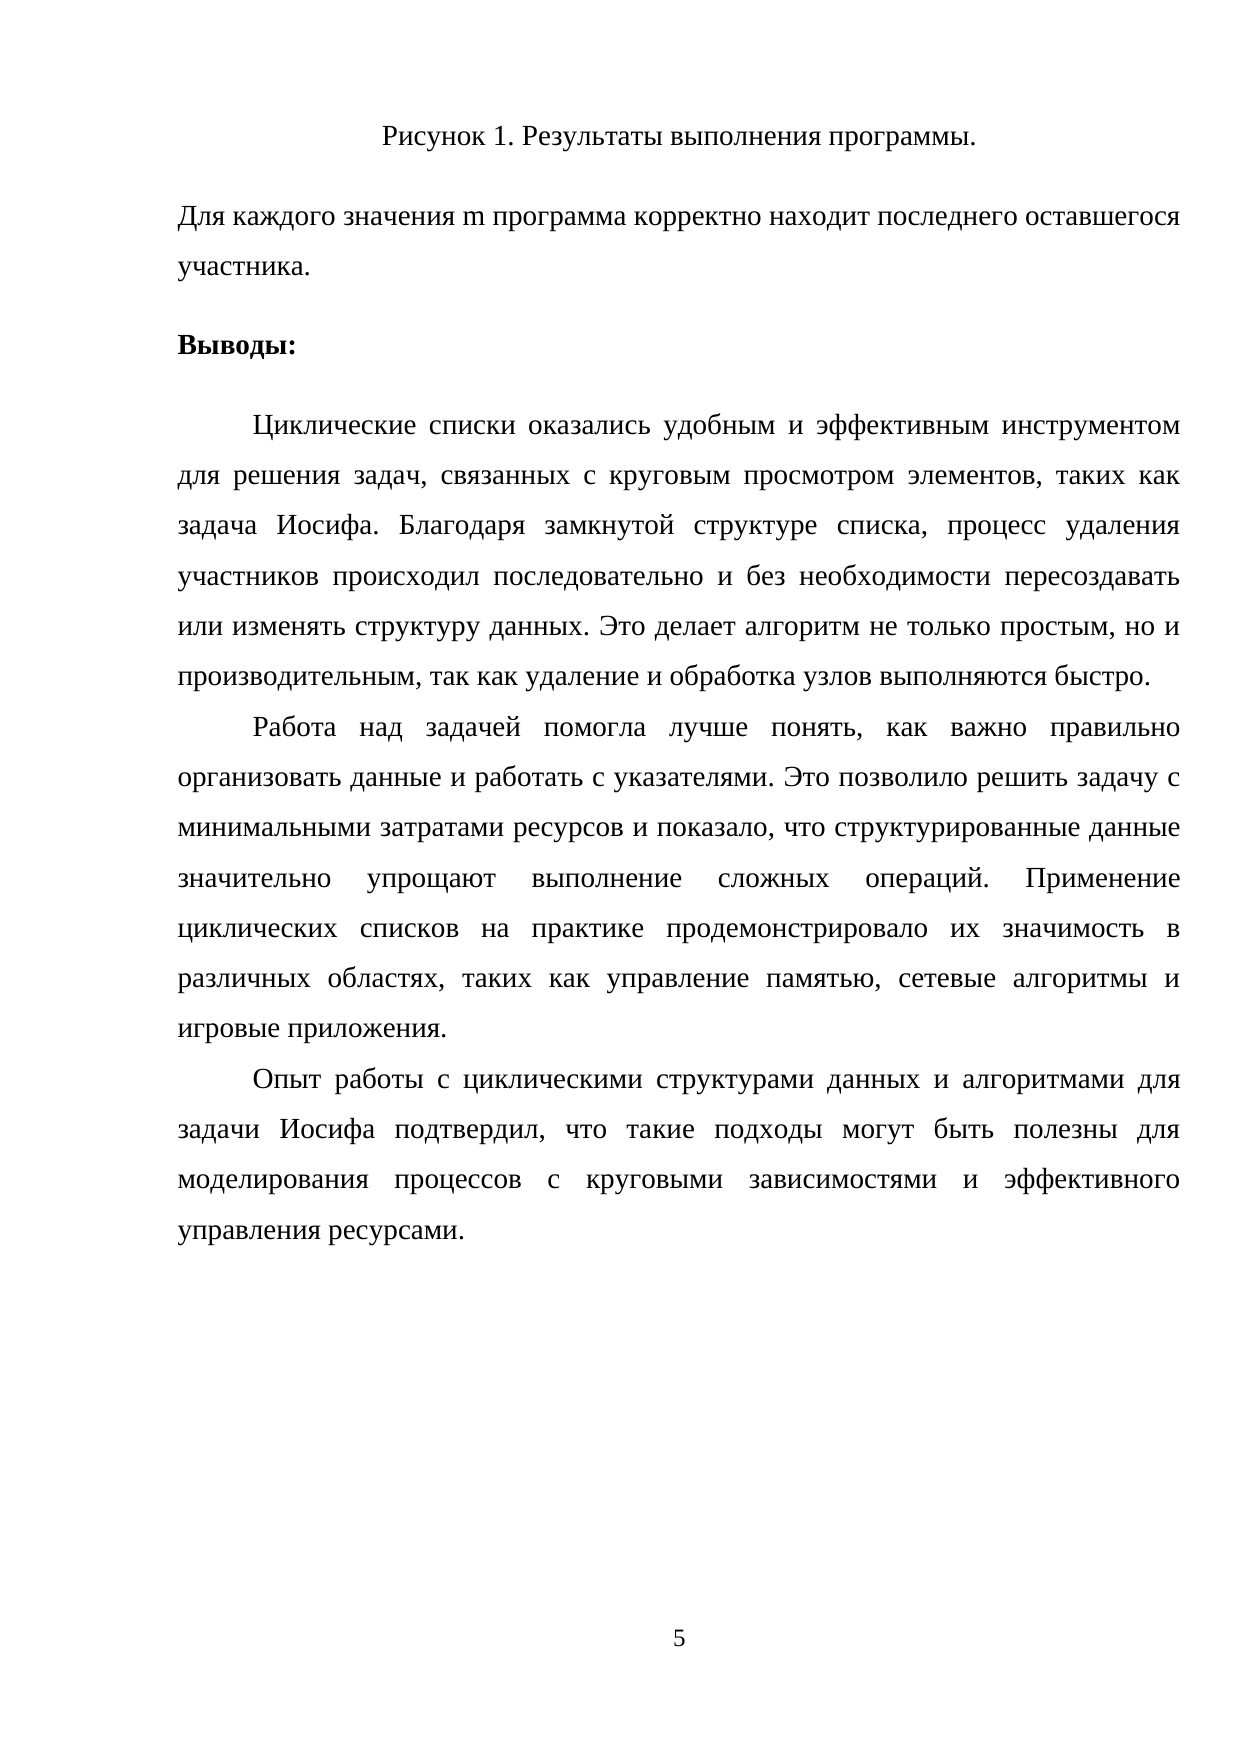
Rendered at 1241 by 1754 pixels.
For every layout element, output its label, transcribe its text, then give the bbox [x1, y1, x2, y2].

text Для каждого значения m программа корректно находит последнего оставшегося участника. [177, 198, 1181, 281]
text Рисунок 1. Результаты выполнения программы. [177, 118, 1181, 152]
text Работа над задачей помогла лучше понять, как важно правильно организовать данные и работать с указателями. Это позволило решить задачу с минимальными затратами ресурсов и показало, что структурированные данные значительно упрощают выполнение сложных операций. Применение циклических списков на практике продемонстрировало их значимость в различных областях, таких как управление памятью, сетевые алгоритмы и игровые приложения. [177, 709, 1181, 1044]
text Опыт работы с циклическими структурами данных и алгоритмами для задачи Иосифа подтвердил, что такие подходы могут быть полезны для моделирования процессов с круговыми зависимостями и эффективного управления ресурсами. [177, 1061, 1181, 1245]
text Циклические списки оказались удобным и эффективным инструментом для решения задач, связанных с круговым просмотром элементов, таких как задача Иосифа. Благодаря замкнутой структуре списка, процесс удаления участников происходил последовательно и без необходимости пересоздавать или изменять структуру данных. Это делает алгоритм не только простым, но и производительным, так как удаление и обработка узлов выполняются быстро. [177, 407, 1181, 692]
text Выводы: [177, 327, 1181, 361]
